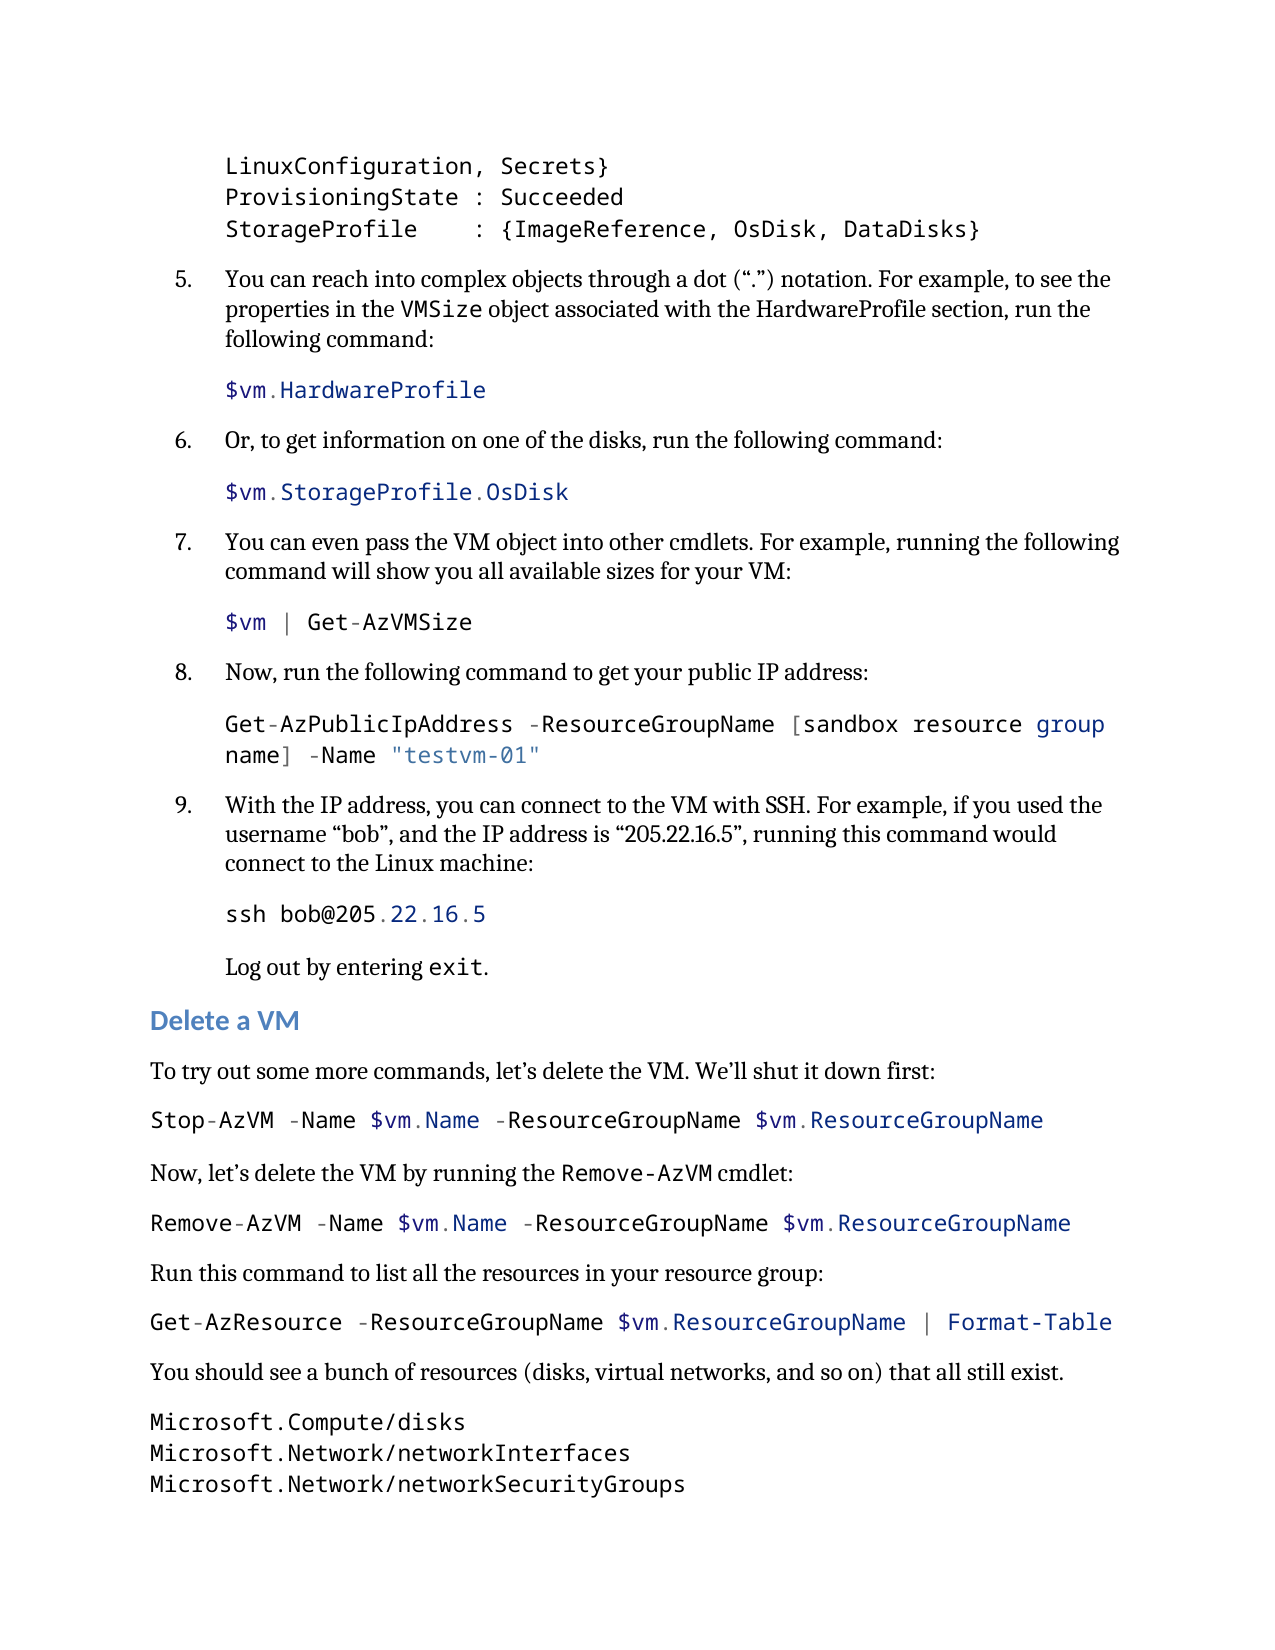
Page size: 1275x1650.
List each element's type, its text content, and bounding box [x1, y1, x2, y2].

text Get-AzResource -ResourceGroupName $vm.ResourceGroupName | Format-Table [150, 1306, 1125, 1337]
list You can reach into complex objects through a dot (“.”) notation. For example, to see the properties in the VMSize object associated with the HardwareProfile section, run the following command: [175, 264, 1125, 353]
text Run this command to list all the resources in your resource group: [150, 1258, 1125, 1287]
text Now, let’s delete the VM by running the Remove-AzVM cmdlet: [150, 1156, 1125, 1188]
text Remove-AzVM -Name $vm.Name -ResourceGroupName $vm.ResourceGroupName [150, 1206, 1125, 1238]
text Stop-AzVM -Name $vm.Name -ResourceGroupName $vm.ResourceGroupName [150, 1104, 1125, 1136]
subtitle Delete a VM [150, 1002, 1125, 1038]
list Get-AzPublicIpAddress -ResourceGroupName [sandbox resource group name] -Name "testvm-01" [175, 708, 1125, 770]
list Now, run the following command to get your public IP address: [175, 658, 1125, 687]
list ssh bob@205.22.16.5 [175, 898, 1125, 929]
list $vm.HardwareProfile [175, 374, 1125, 405]
list With the IP address, you can connect to the VM with SSH. For example, if you used the username “bob”, and the IP address is “205.22.16.5”, running this command would connect to the Linux machine: [175, 791, 1125, 877]
list Or, to get information on one of the disks, run the following command: [175, 426, 1125, 455]
list Log out by entering exit. [175, 950, 1125, 982]
text To try out some more commands, let’s delete the VM. We’ll shut it down first: [150, 1057, 1125, 1086]
list You can even pass the VM object into other cmdlets. For example, running the following command will show you all available sizes for your VM: [175, 528, 1125, 585]
list $vm | Get-AzVMSize [175, 606, 1125, 637]
list $vm.StorageProfile.OsDisk [175, 476, 1125, 507]
text You should see a bunch of resources (disks, virtual networks, and so on) that all still exist. [150, 1358, 1125, 1387]
